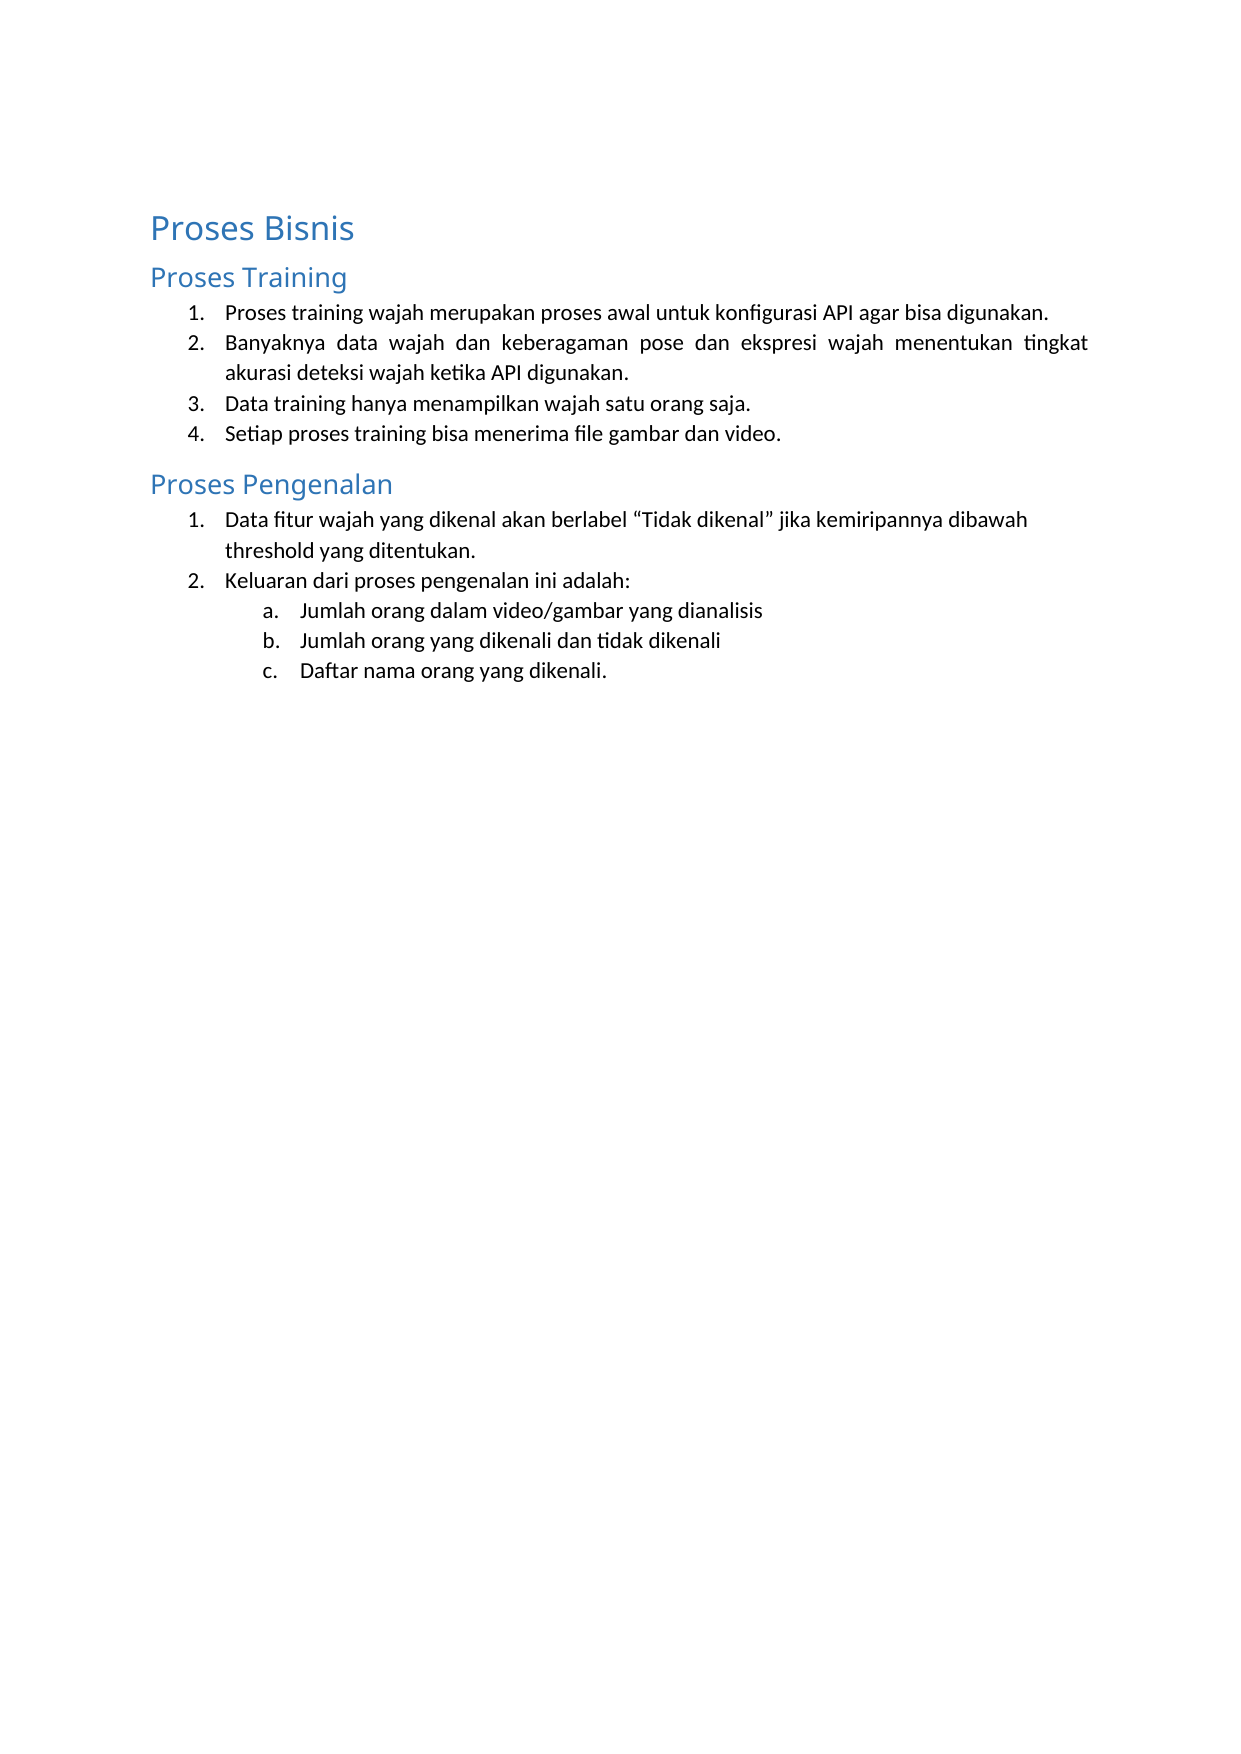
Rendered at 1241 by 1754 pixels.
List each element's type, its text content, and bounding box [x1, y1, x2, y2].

list Jumlah orang yang dikenali dan tidak dikenali [262, 626, 1090, 654]
list Jumlah orang dalam video/gambar yang dianalisis [262, 596, 1090, 624]
subtitle Proses Training [150, 258, 1090, 295]
list Setiap proses training bisa menerima file gambar dan video. [187, 419, 1090, 447]
list Proses training wajah merupakan proses awal untuk konfigurasi API agar bisa digunakan. [187, 298, 1090, 326]
subtitle Proses Bisnis [150, 205, 1090, 251]
subtitle Proses Pengenalan [150, 466, 1090, 503]
list Banyaknya data wajah dan keberagaman pose dan ekspresi wajah menentukan tingkat akurasi deteksi wajah ketika API digunakan. [187, 328, 1090, 387]
list Daftar nama orang yang dikenali. [262, 657, 1090, 685]
list Keluaran dari proses pengenalan ini adalah: [187, 566, 1090, 594]
list Data training hanya menampilkan wajah satu orang saja. [187, 389, 1090, 417]
list Data fitur wajah yang dikenal akan berlabel “Tidak dikenal” jika kemiripannya dibawah threshold yang ditentukan. [187, 506, 1090, 564]
